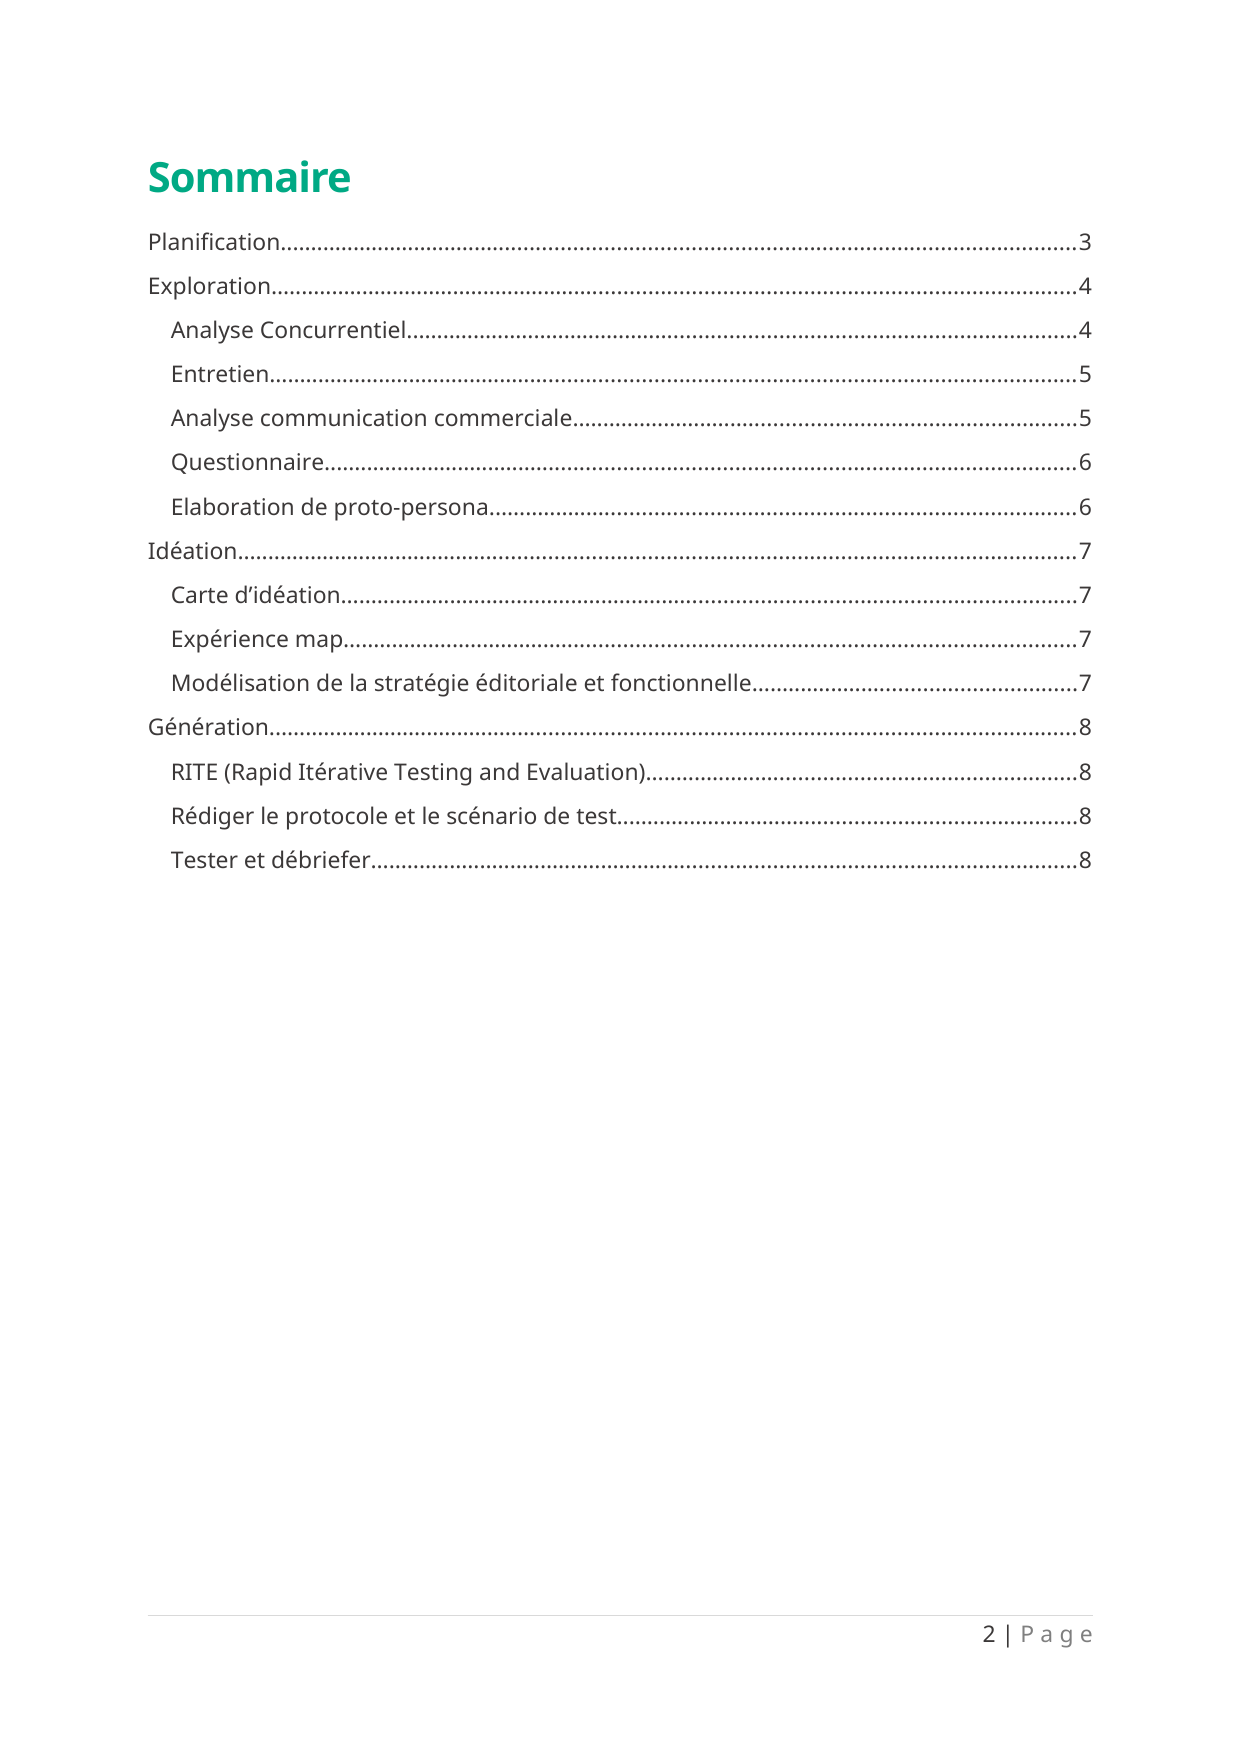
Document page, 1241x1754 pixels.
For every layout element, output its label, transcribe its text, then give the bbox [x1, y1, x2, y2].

text Carte d’idéation 7 [171, 579, 1093, 610]
text Elaboration de proto-persona 6 [171, 491, 1093, 522]
text RITE (Rapid Itérative Testing and Evaluation) 8 [171, 756, 1093, 787]
text Idéation 7 [148, 535, 1093, 566]
text Génération 8 [148, 711, 1093, 743]
text Planification 3 [148, 226, 1093, 257]
text Tester et débriefer 8 [171, 844, 1093, 875]
text Questionnaire 6 [171, 446, 1093, 478]
text Sommaire [148, 148, 1093, 204]
text Exploration 4 [148, 270, 1093, 301]
text Analyse Concurrentiel 4 [171, 314, 1093, 345]
text Modélisation de la stratégie éditoriale et fonctionnelle 7 [171, 667, 1093, 698]
text Analyse communication commerciale 5 [171, 402, 1093, 433]
text Rédiger le protocole et le scénario de test 8 [171, 800, 1093, 831]
text Entretien 5 [171, 358, 1093, 389]
text Expérience map 7 [171, 623, 1093, 654]
